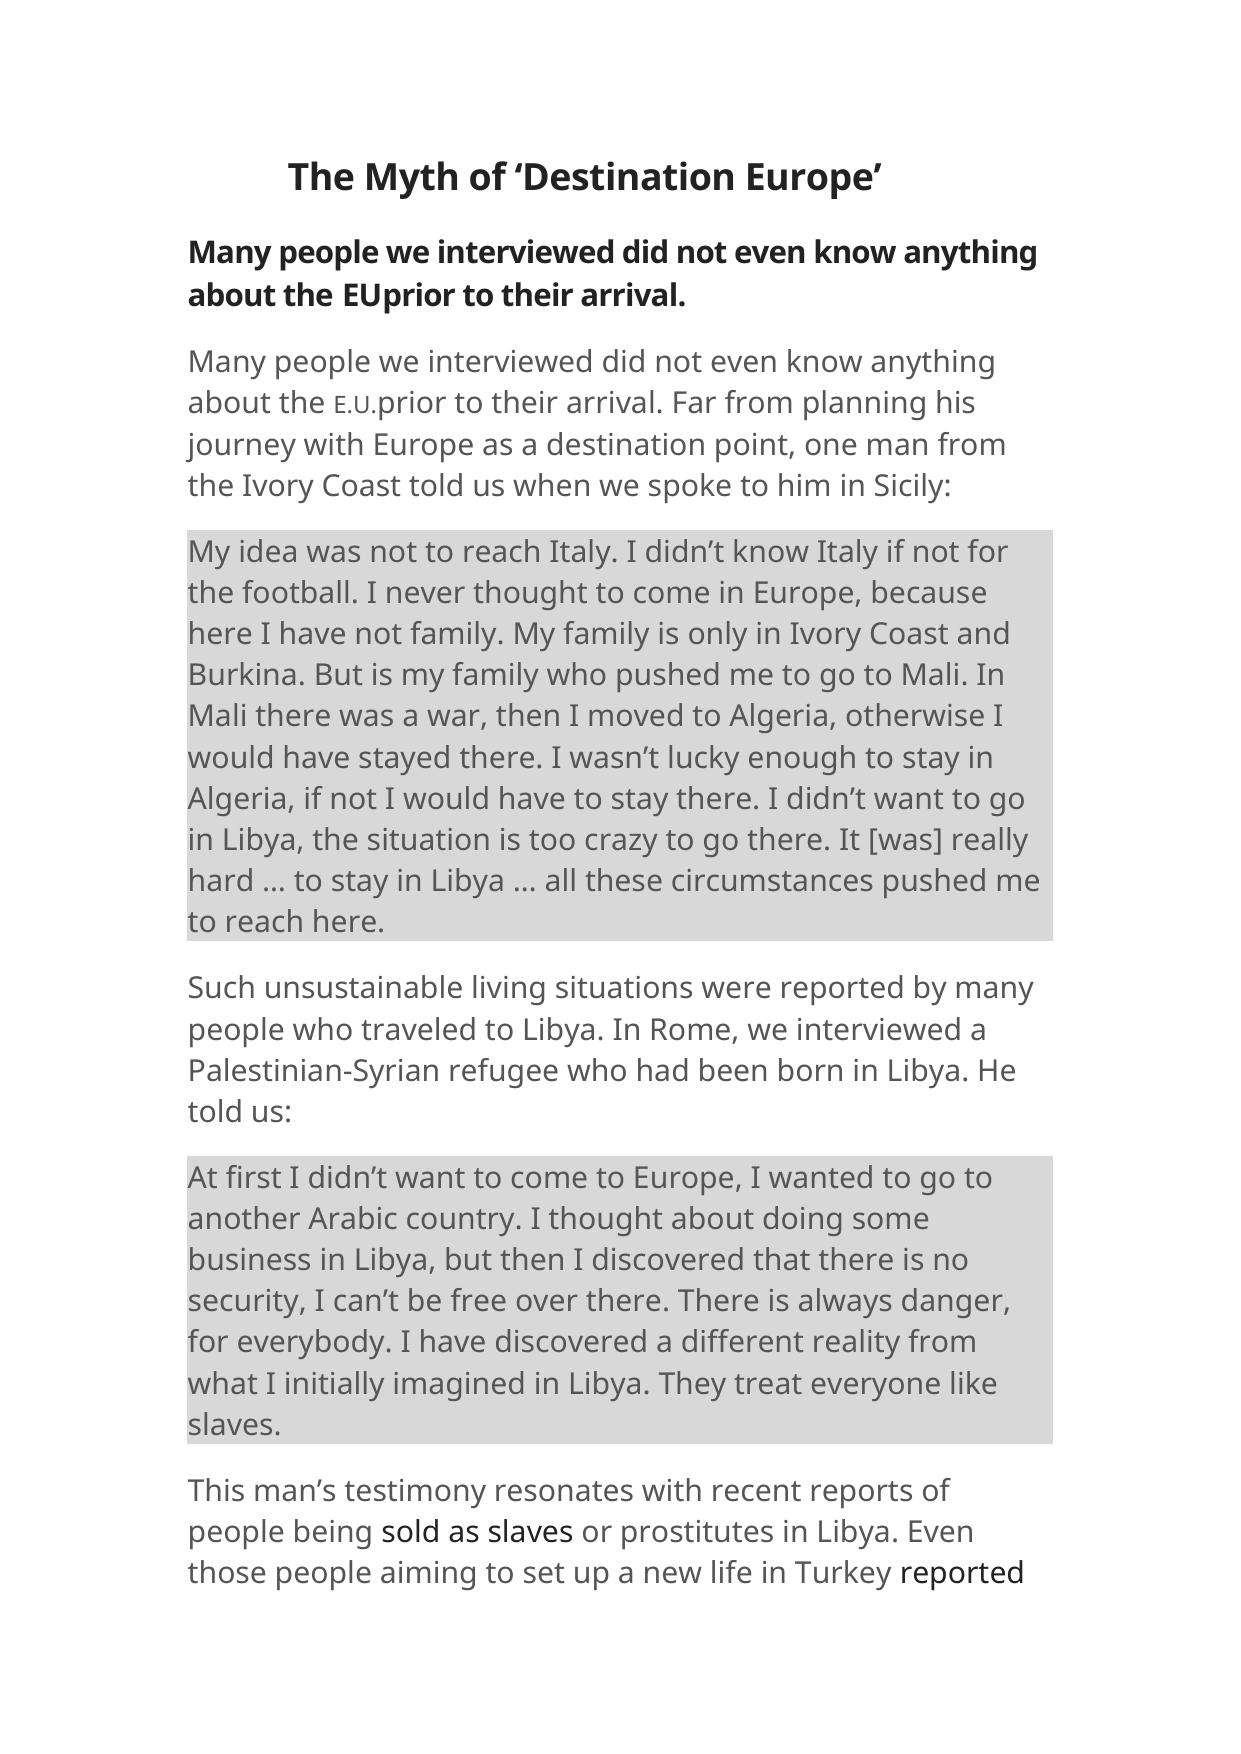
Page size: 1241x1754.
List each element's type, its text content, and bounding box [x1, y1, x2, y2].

subtitle The Myth of ‘Destination Europe’ [287, 150, 1053, 201]
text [187, 1469, 1053, 1592]
text My idea was not to reach Italy. I didn’t know Italy if not for the football. I never thought to come in Europe, because here I have not family. My family is only in Ivory Coast and Burkina. But is my family who pushed me to go to Mali. In Mali there was a war, then I moved to Algeria, otherwise I would have stayed there. I wasn’t lucky enough to stay in Algeria, if not I would have to stay there. I didn’t want to go in Libya, the situation is too crazy to go there. It [was] really hard … to stay in Libya … all these circumstances pushed me to reach here. [187, 530, 1053, 941]
text At first I didn’t want to come to Europe, I wanted to go to another Arabic country. I thought about doing some business in Libya, but then I discovered that there is no security, I can’t be free over there. There is always danger, for everybody. I have discovered a different reality from what I initially imagined in Libya. They treat everyone like slaves. [187, 1156, 1053, 1444]
text Many people we interviewed did not even know anything about the E.U.prior to their arrival. Far from planning his journey with Europe as a destination point, one man from the Ivory Coast told us when we spoke to him in Sicily: [187, 340, 1053, 505]
text Such unsustainable living situations were reported by many people who traveled to Libya. In Rome, we interviewed a Palestinian-Syrian refugee who had been born in Libya. He told us: [187, 966, 1053, 1131]
text Many people we interviewed did not even know anything about the EUprior to their arrival. [187, 230, 1053, 315]
